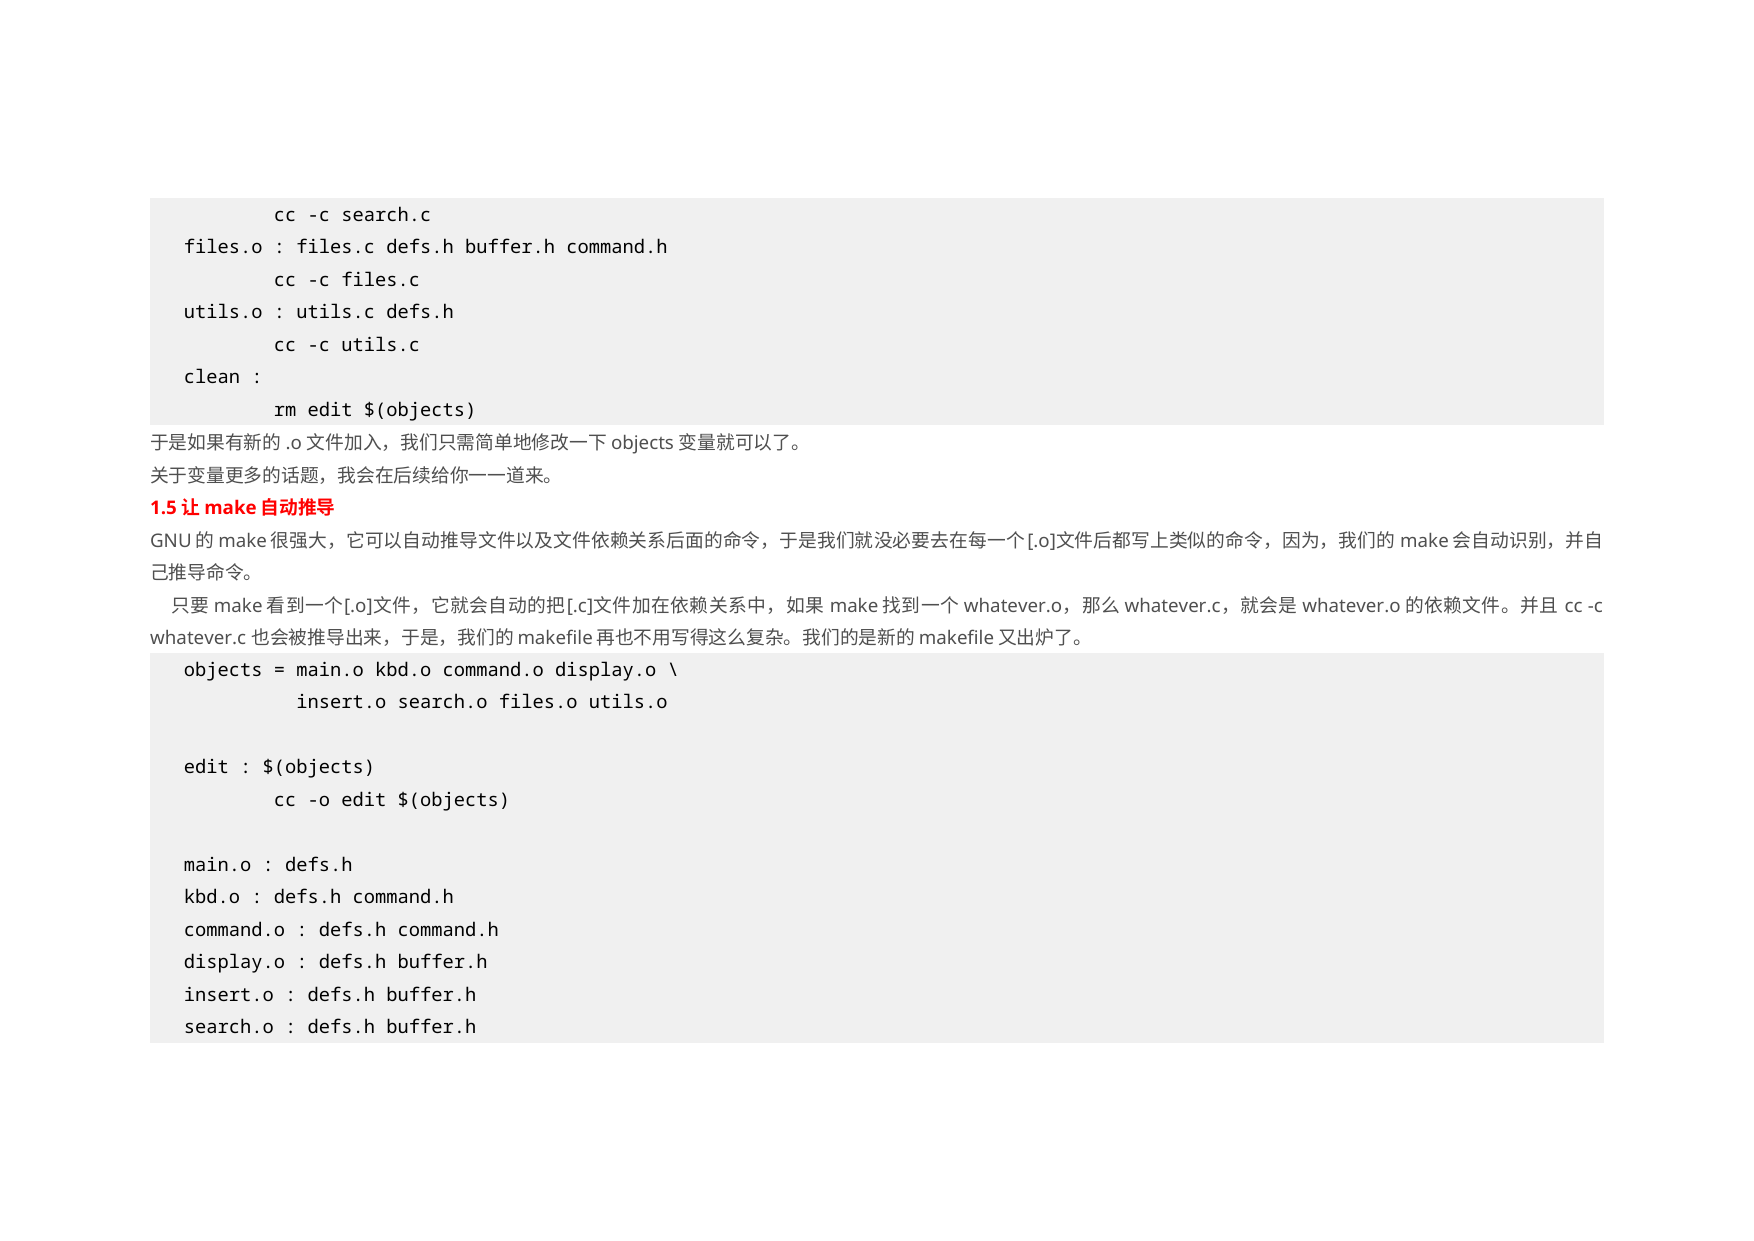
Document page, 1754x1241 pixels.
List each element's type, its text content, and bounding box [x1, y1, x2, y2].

text main.o : defs.h [150, 848, 1604, 880]
text insert.o : defs.h buffer.h [150, 978, 1604, 1010]
text clean : [150, 360, 1604, 393]
text cc -c utils.c [150, 328, 1604, 360]
subtitle 1.5 让make自动推导 [150, 490, 1604, 523]
text display.o : defs.h buffer.h [150, 945, 1604, 978]
text utils.o : utils.c defs.h [150, 295, 1604, 328]
text cc -c files.c [150, 263, 1604, 295]
text search.o : defs.h buffer.h [150, 1010, 1604, 1043]
text kbd.o : defs.h command.h [150, 880, 1604, 913]
text rm edit $(objects) [150, 393, 1604, 425]
text command.o : defs.h command.h [150, 913, 1604, 945]
text 于是如果有新的 .o 文件加入，我们只需简单地修改一下 objects 变量就可以了。 [150, 425, 1604, 458]
text cc -o edit $(objects) [150, 783, 1604, 815]
text insert.o search.o files.o utils.o [150, 685, 1604, 718]
text 只要make看到一个[.o]文件，它就会自动的把[.c]文件加在依赖关系中，如果make找到一个whatever.o，那么whatever.c，就会是whatever.o的依赖文件。并且 cc -c whatever.c 也会被推导出来，于是，我们的makefile再也不用写得这么复杂。我们的是新的makefile又出炉了。 [150, 588, 1604, 653]
text files.o : files.c defs.h buffer.h command.h [150, 230, 1604, 263]
text cc -c search.c [150, 198, 1604, 230]
text 关于变量更多的话题，我会在后续给你一一道来。 [150, 458, 1604, 490]
text GNU的make很强大，它可以自动推导文件以及文件依赖关系后面的命令，于是我们就没必要去在每一个[.o]文件后都写上类似的命令，因为，我们的make会自动识别，并自己推导命令。 [150, 523, 1604, 588]
text edit : $(objects) [150, 750, 1604, 783]
text objects = main.o kbd.o command.o display.o \ [150, 653, 1604, 685]
